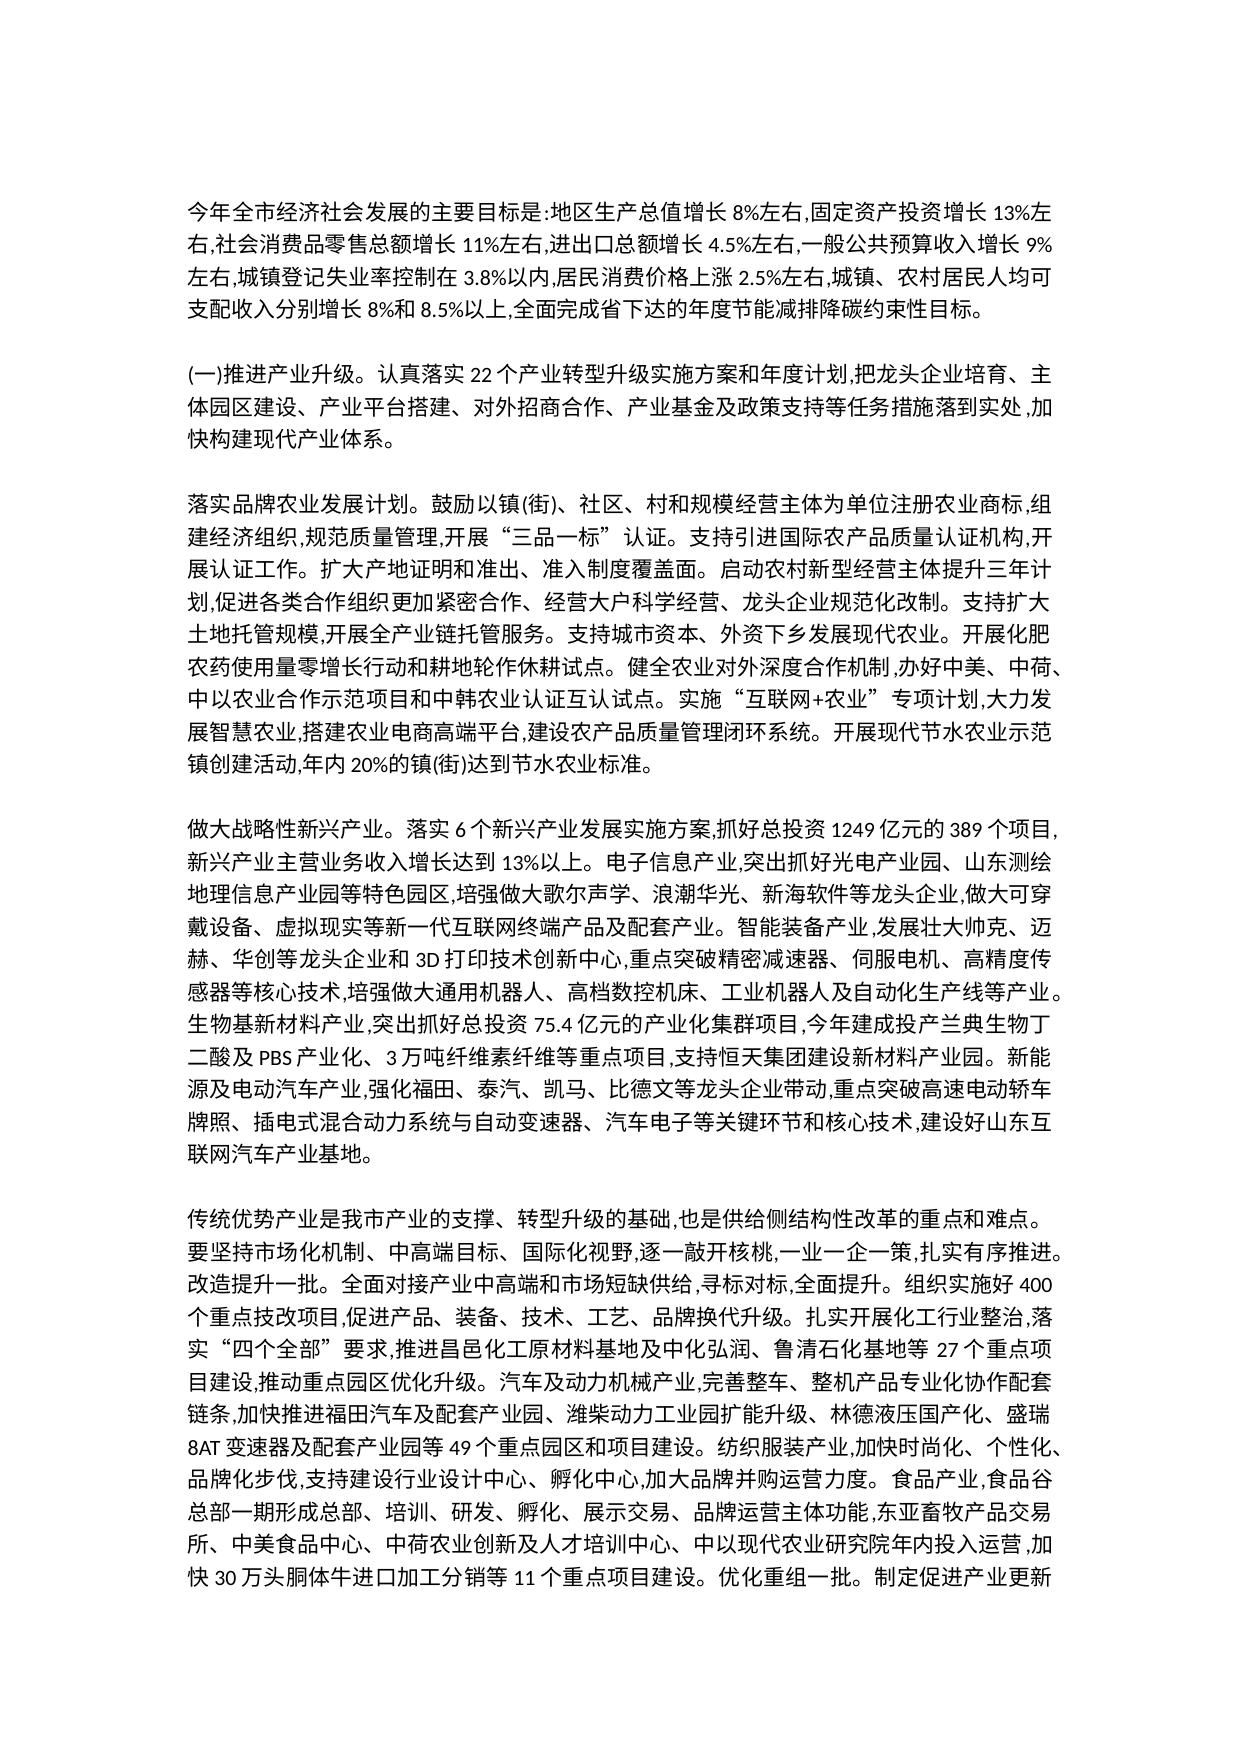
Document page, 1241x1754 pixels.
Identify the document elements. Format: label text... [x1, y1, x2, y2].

text 落实品牌农业发展计划。鼓励以镇(街)、社区、村和规模经营主体为单位注册农业商标,组建经济组织,规范质量管理,开展“三品一标”认证。支持引进国际农产品质量认证机构,开展认证工作。扩大产地证明和准出、准入制度覆盖面。启动农村新型经营主体提升三年计划,促进各类合作组织更加紧密合作、经营大户科学经营、龙头企业规范化改制。支持扩大土地托管规模,开展全产业链托管服务。支持城市资本、外资下乡发展现代农业。开展化肥农药使用量零增长行动和耕地轮作休耕试点。健全农业对外深度合作机制,办好中美、中荷、中以农业合作示范项目和中韩农业认证互认试点。实施“互联网+农业”专项计划,大力发展智慧农业,搭建农业电商高端平台,建设农产品质量管理闭环系统。开展现代节水农业示范镇创建活动,年内20%的镇(街)达到节水农业标准。 [187, 487, 1053, 779]
text 做大战略性新兴产业。落实6个新兴产业发展实施方案,抓好总投资1249亿元的389个项目,新兴产业主营业务收入增长达到13%以上。电子信息产业,突出抓好光电产业园、山东测绘地理信息产业园等特色园区,培强做大歌尔声学、浪潮华光、新海软件等龙头企业,做大可穿戴设备、虚拟现实等新一代互联网终端产品及配套产业。智能装备产业,发展壮大帅克、迈赫、华创等龙头企业和3D打印技术创新中心,重点突破精密减速器、伺服电机、高精度传感器等核心技术,培强做大通用机器人、高档数控机床、工业机器人及自动化生产线等产业。生物基新材料产业,突出抓好总投资75.4亿元的产业化集群项目,今年建成投产兰典生物丁二酸及PBS产业化、3万吨纤维素纤维等重点项目,支持恒天集团建设新材料产业园。新能源及电动汽车产业,强化福田、泰汽、凯马、比德文等龙头企业带动,重点突破高速电动轿车牌照、插电式混合动力系统与自动变速器、汽车电子等关键环节和核心技术,建设好山东互联网汽车产业基地。 [187, 812, 1053, 1169]
text 今年全市经济社会发展的主要目标是:地区生产总值增长8%左右,固定资产投资增长13%左右,社会消费品零售总额增长11%左右,进出口总额增长 4.5%左右,一般公共预算收入增长9%左右,城镇登记失业率控制在3.8%以内,居民消费价格上涨2.5%左右,城镇、农村居民人均可支配收入分别增长 8%和8.5%以上,全面完成省下达的年度节能减排降碳约束性目标。 [187, 194, 1053, 324]
text (一)推进产业升级。认真落实22个产业转型升级实施方案和年度计划,把龙头企业培育、主体园区建设、产业平台搭建、对外招商合作、产业基金及政策支持等任务措施落到实处,加快构建现代产业体系。 [187, 357, 1053, 454]
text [187, 1202, 1053, 1592]
